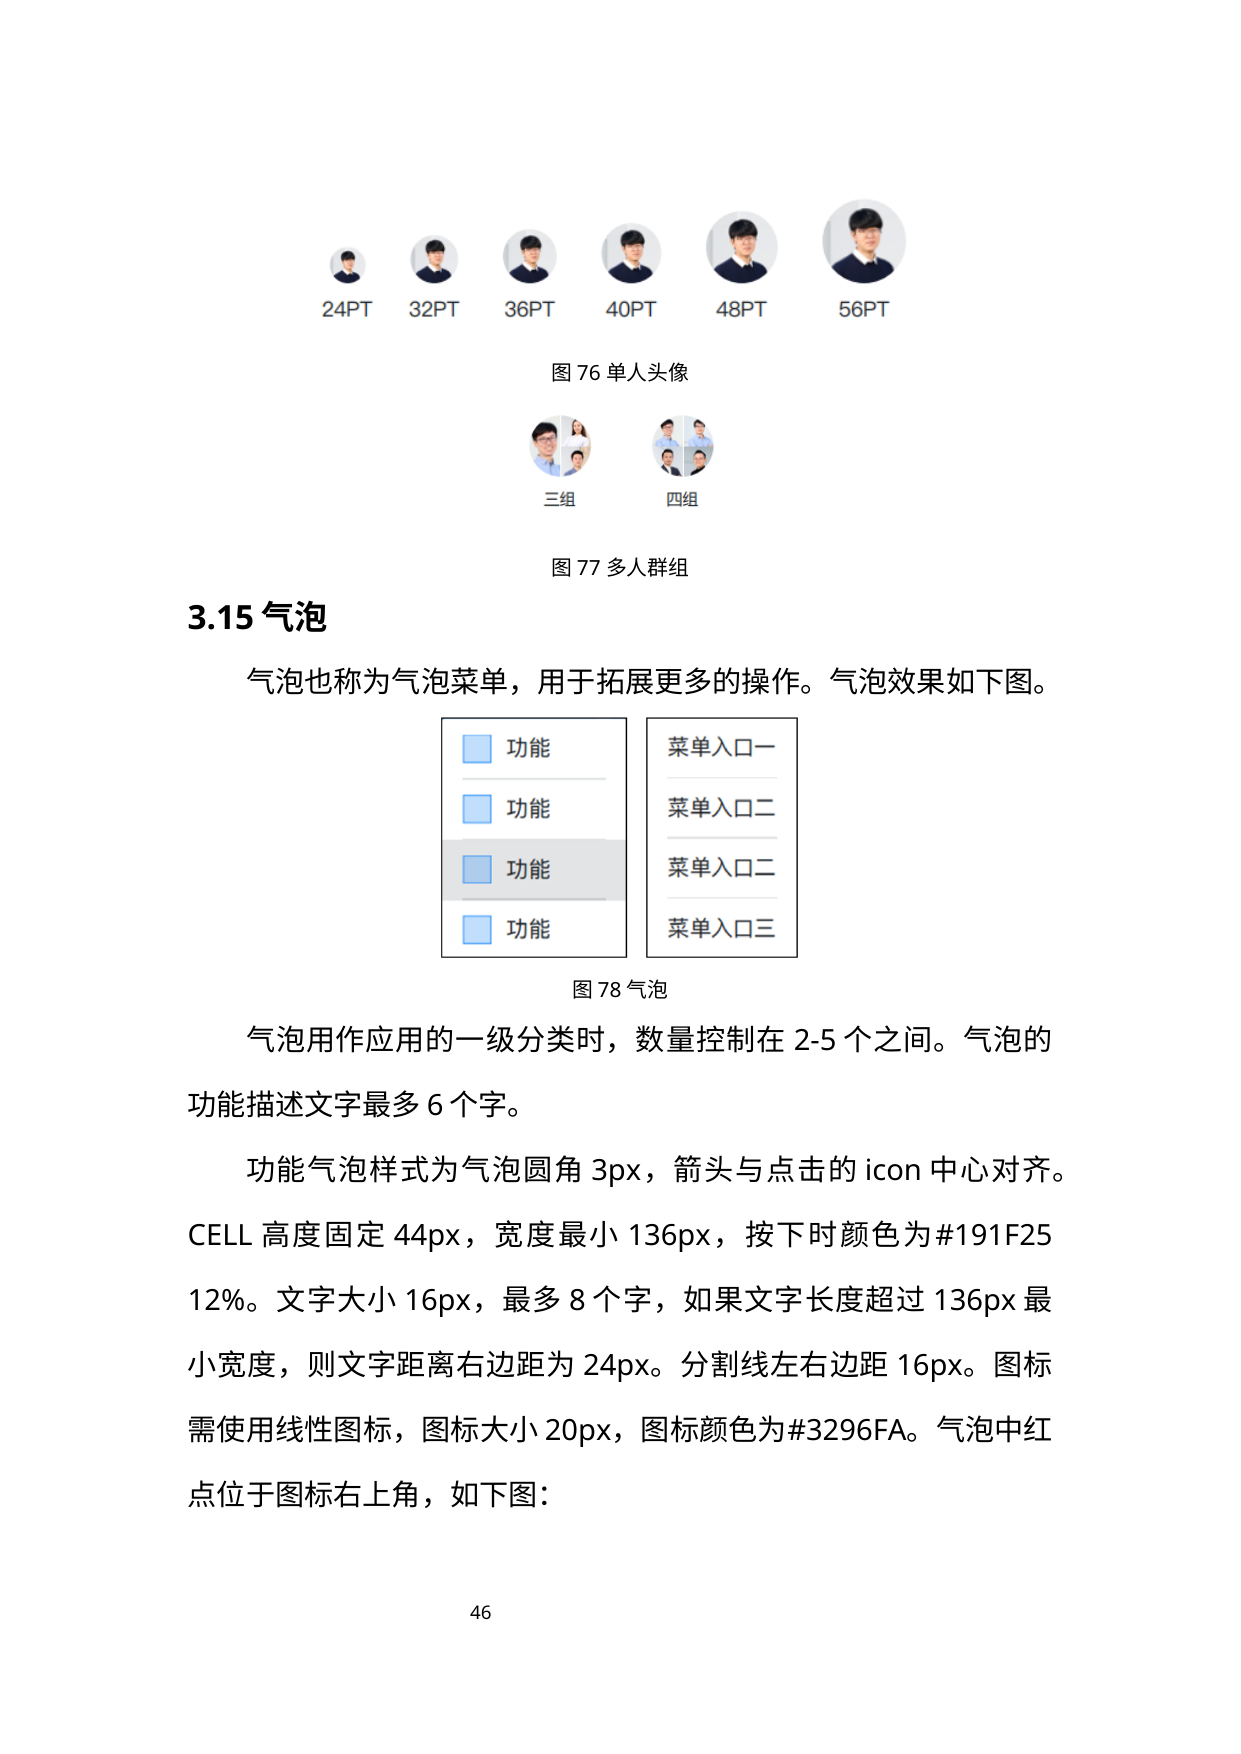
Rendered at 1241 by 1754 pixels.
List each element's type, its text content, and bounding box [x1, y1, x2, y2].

text 3.15气泡 [187, 582, 1053, 647]
text 图 77 多人群组 [187, 550, 1053, 582]
text 图 78 气泡 [187, 972, 1053, 1005]
picture [435, 712, 805, 962]
text 气泡也称为气泡菜单，用于拓展更多的操作。气泡效果如下图。 [187, 647, 1053, 712]
text 气泡用作应用的一级分类时，数量控制在2-5个之间。气泡的功能描述文字最多6个字。 [187, 1005, 1053, 1135]
text 图 76 单人头像 [187, 355, 1053, 387]
text 功能气泡样式为气泡圆角3px，箭头与点击的icon中心对齐。CELL高度固定44px，宽度最小136px，按下时颜色为#191F25 12%。文字大小16px，最多8个字，如果文字长度超过136px最小宽度，则文字距离右边距为24px。分割线左右边距16px。图标需使用线性图标，图标大小20px，图标颜色为#3296FA。气泡中红点位于图标右上角，如下图： [187, 1135, 1053, 1525]
picture [296, 159, 944, 345]
picture [492, 387, 749, 526]
